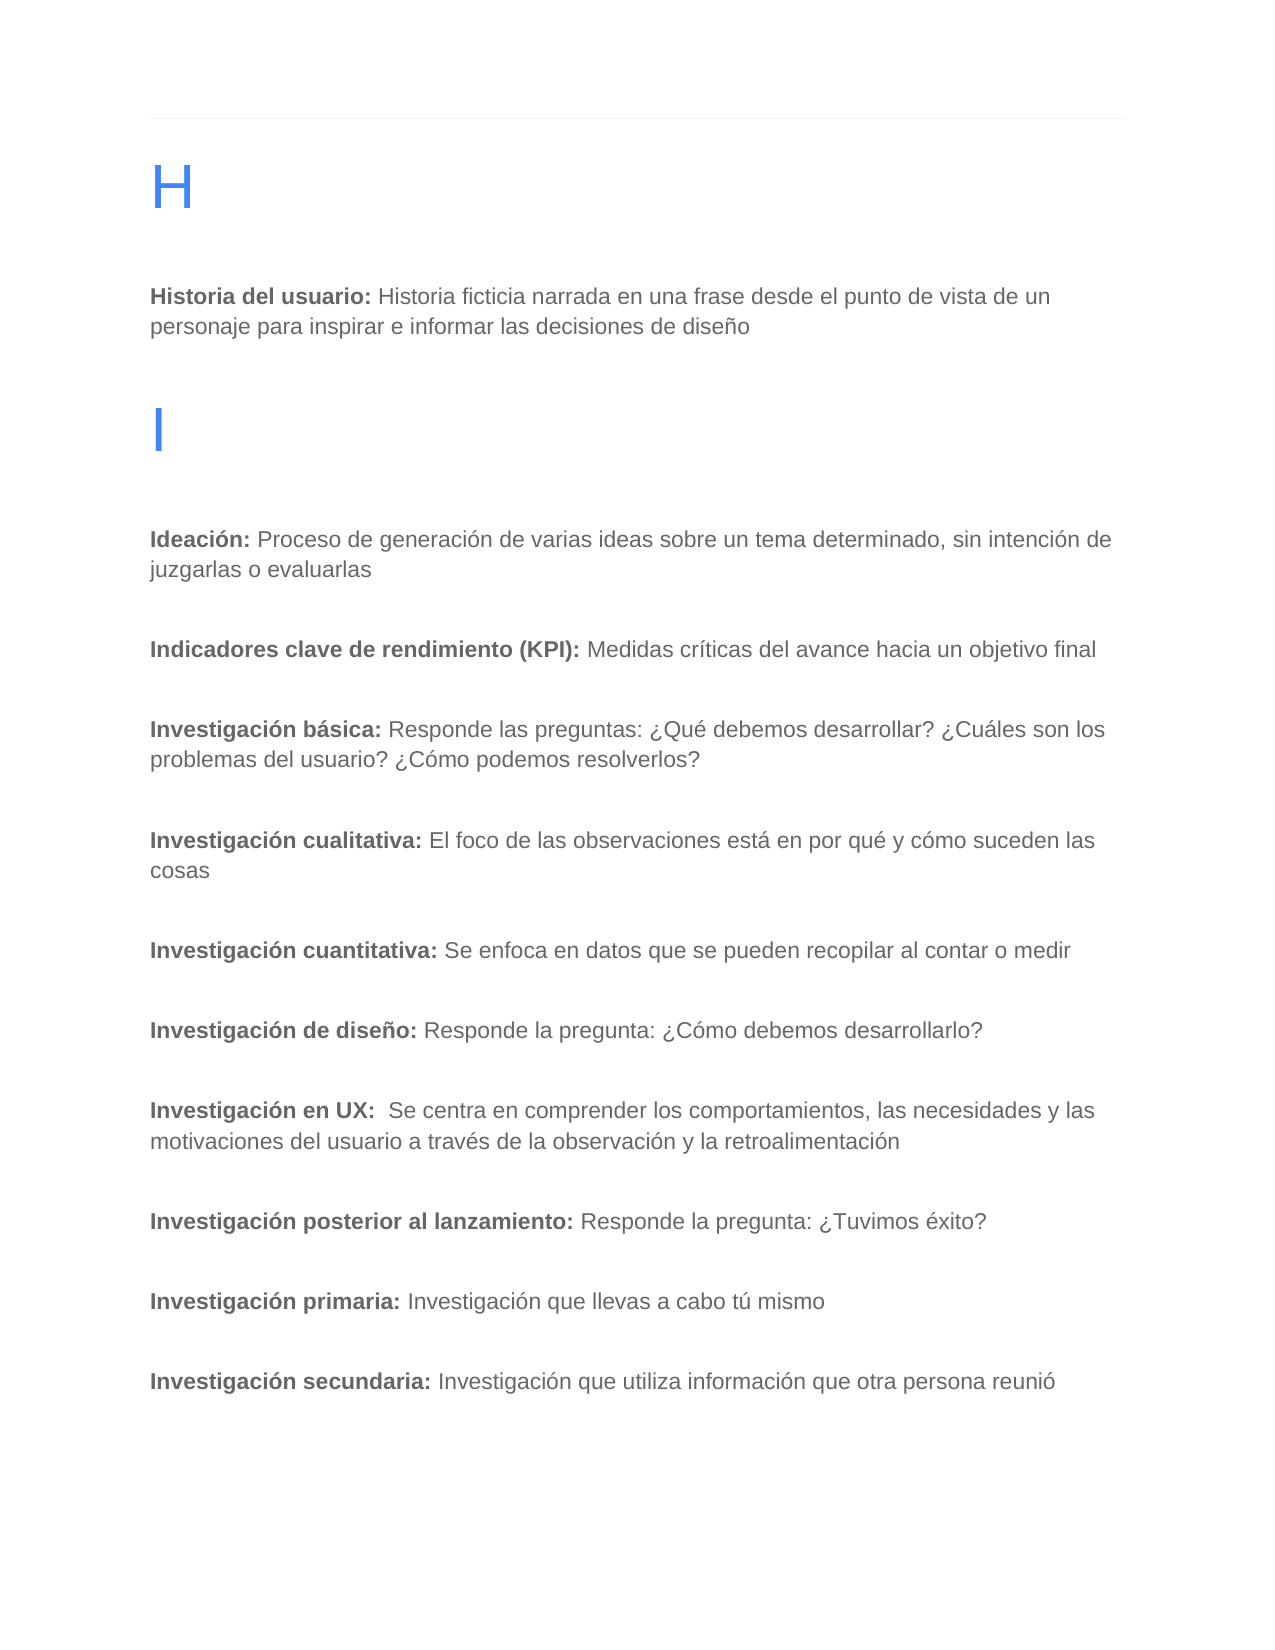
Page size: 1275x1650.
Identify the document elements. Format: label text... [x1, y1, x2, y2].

text H [150, 150, 1125, 222]
text Investigación posterior al lanzamiento: Responde la pregunta: ¿Tuvimos éxito? [150, 1208, 1125, 1234]
text Investigación cualitativa: El foco de las observaciones está en por qué y cómo suceden las cosas [150, 827, 1125, 883]
text Investigación de diseño: Responde la pregunta: ¿Cómo debemos desarrollarlo? [150, 1017, 1125, 1044]
text Investigación básica: Responde las preguntas: ¿Qué debemos desarrollar? ¿Cuáles son los problemas del usuario? ¿Cómo podemos resolverlos? [150, 716, 1125, 773]
text Investigación en UX: Se centra en comprender los comportamientos, las necesidades y las motivaciones del usuario a través de la observación y la retroalimentación [150, 1097, 1125, 1154]
text I [150, 393, 1125, 465]
text Investigación secundaria: Investigación que utiliza información que otra persona reunió [150, 1368, 1125, 1395]
text Investigación primaria: Investigación que llevas a cabo tú mismo [150, 1288, 1125, 1314]
text Ideación: Proceso de generación de varias ideas sobre un tema determinado, sin intención de juzgarlas o evaluarlas [150, 526, 1125, 582]
text Historia del usuario: Historia ficticia narrada en una frase desde el punto de vista de un personaje para inspirar e informar las decisiones de diseño [150, 283, 1125, 339]
text Indicadores clave de rendimiento (KPI): Medidas críticas del avance hacia un objetivo final [150, 636, 1125, 662]
text Investigación cuantitativa: Se enfoca en datos que se pueden recopilar al contar o medir [150, 937, 1125, 963]
